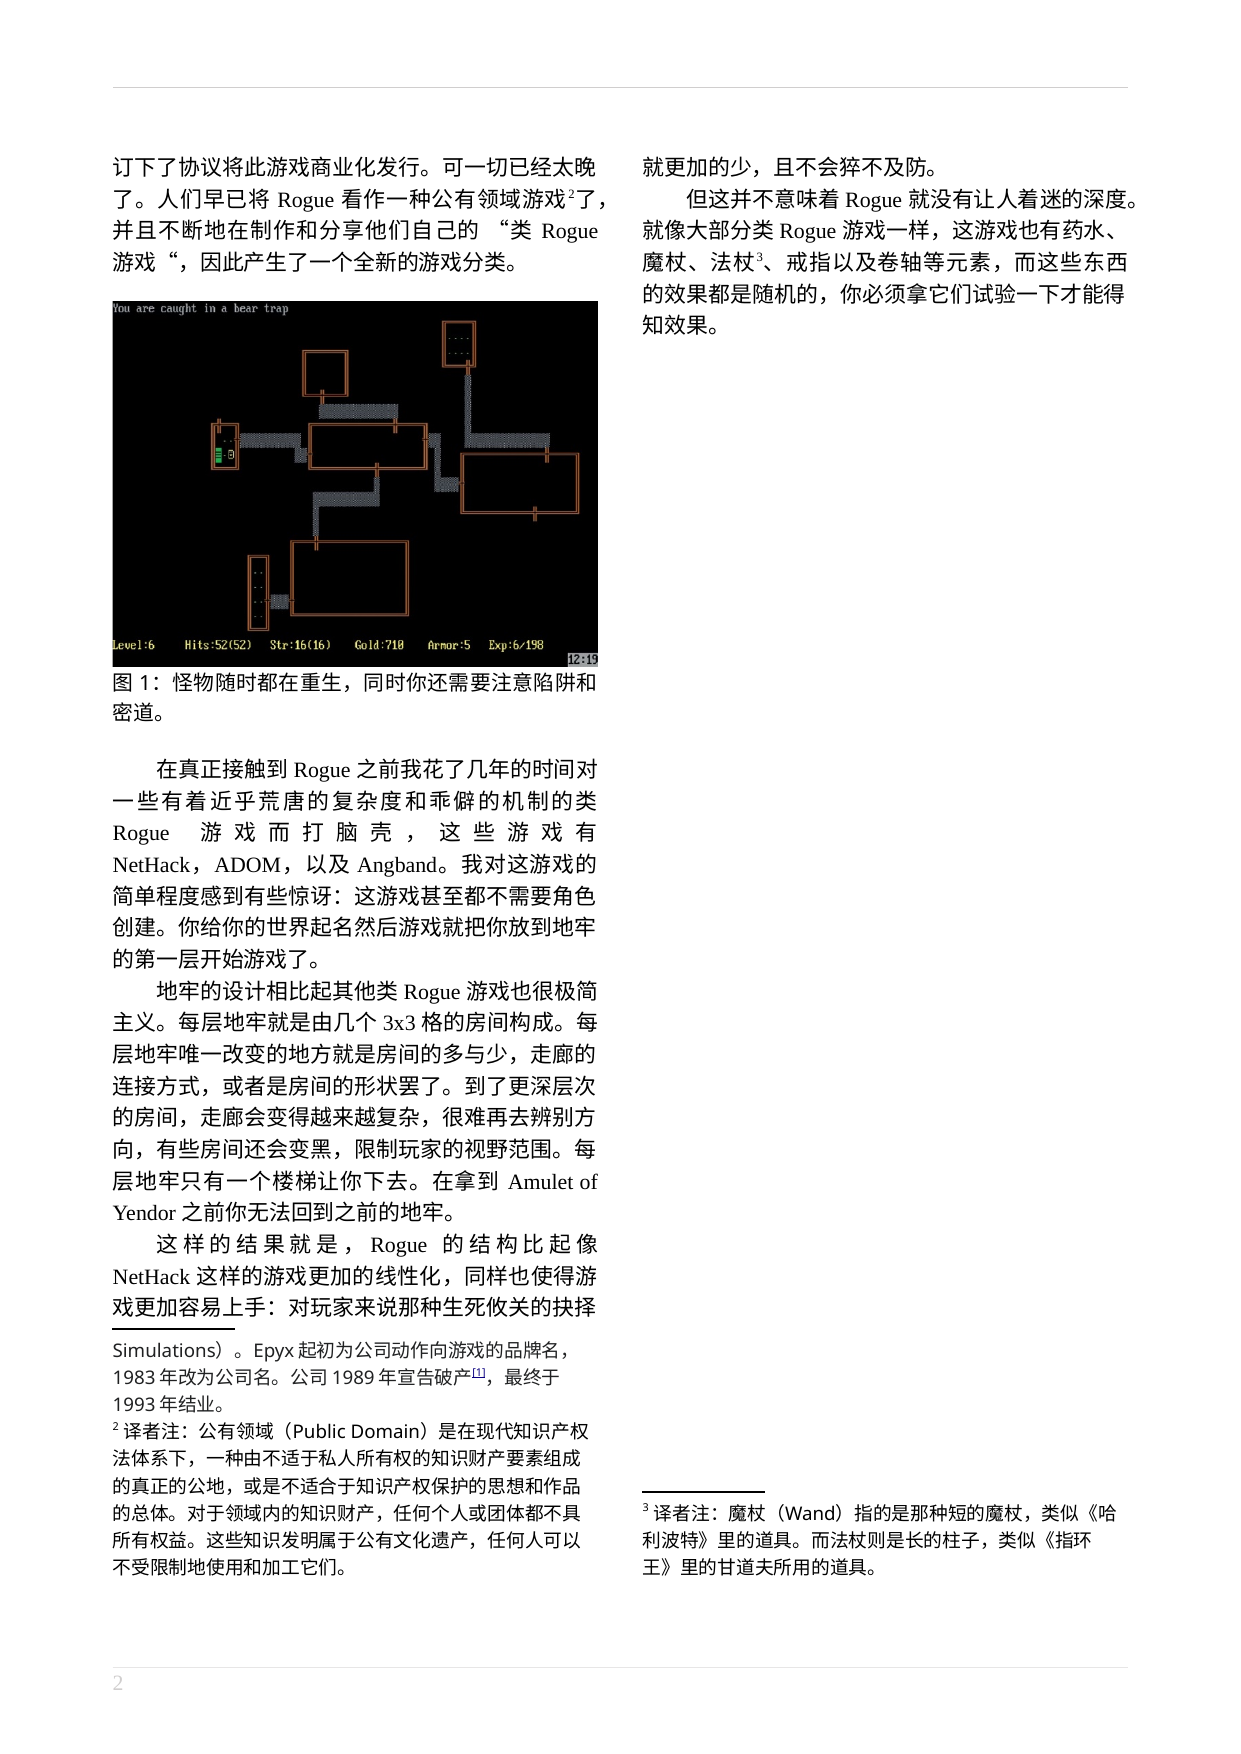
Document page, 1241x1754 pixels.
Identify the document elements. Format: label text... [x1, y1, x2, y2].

text 图 1：怪物随时都在重生，同时你还需要注意陷阱和密道。 [112, 667, 598, 727]
text 地牢的设计相比起其他类 Rogue 游戏也很极简主义。每层地牢就是由几个 3x3 格的房间构成。每层地牢唯一改变的地方就是房间的多与少，走廊的连接方式，或者是房间的形状罢了。到了更深层次的房间，走廊会变得越来越复杂，很难再去辨别方向，有些房间还会变黑，限制玩家的视野范围。每层地牢只有一个楼梯让你下去。在拿到 Amulet of Yendor 之前你无法回到之前的地牢。 [112, 974, 598, 1227]
picture [112, 301, 598, 667]
text 由于游戏很受欢迎，游戏的两位制作者非常激动，并成立了一家公司叫 A. I. Design，并与 Epyx 订下了协议将此游戏商业化发行。可一切已经太晚了。人们早已将 Rogue 看作一种公有领域游戏了，并且不断地在制作和分享他们自己的 “类 Rogue 游戏“，因此产生了一个全新的游戏分类。 [112, 150, 598, 277]
text 在真正接触到 Rogue 之前我花了几年的时间对一些有着近乎荒唐的复杂度和乖僻的机制的类 Rogue 游戏而打脑壳，这些游戏有 NetHack，ADOM，以及 Angband。我对这游戏的简单程度感到有些惊讶：这游戏甚至都不需要角色创建。你给你的世界起名然后游戏就把你放到地牢的第一层开始游戏了。 [112, 752, 598, 974]
text 这样的结果就是，Rogue 的结构比起像 NetHack 这样的游戏更加的线性化，同样也使得游戏更加容易上手：对玩家来说那种生死攸关的抉择就更加的少，且不会猝不及防。 [642, 150, 1128, 182]
text 这样的结果就是，Rogue 的结构比起像 NetHack 这样的游戏更加的线性化，同样也使得游戏更加容易上手：对玩家来说那种生死攸关的抉择就更加的少，且不会猝不及防。 [112, 1227, 598, 1322]
text 但这并不意味着 Rogue 就没有让人着迷的深度。就像大部分类 Rogue 游戏一样，这游戏也有药水、魔杖、法杖、戒指以及卷轴等元素，而这些东西的效果都是随机的，你必须拿它们试验一下才能得知效果。 [642, 182, 1128, 340]
